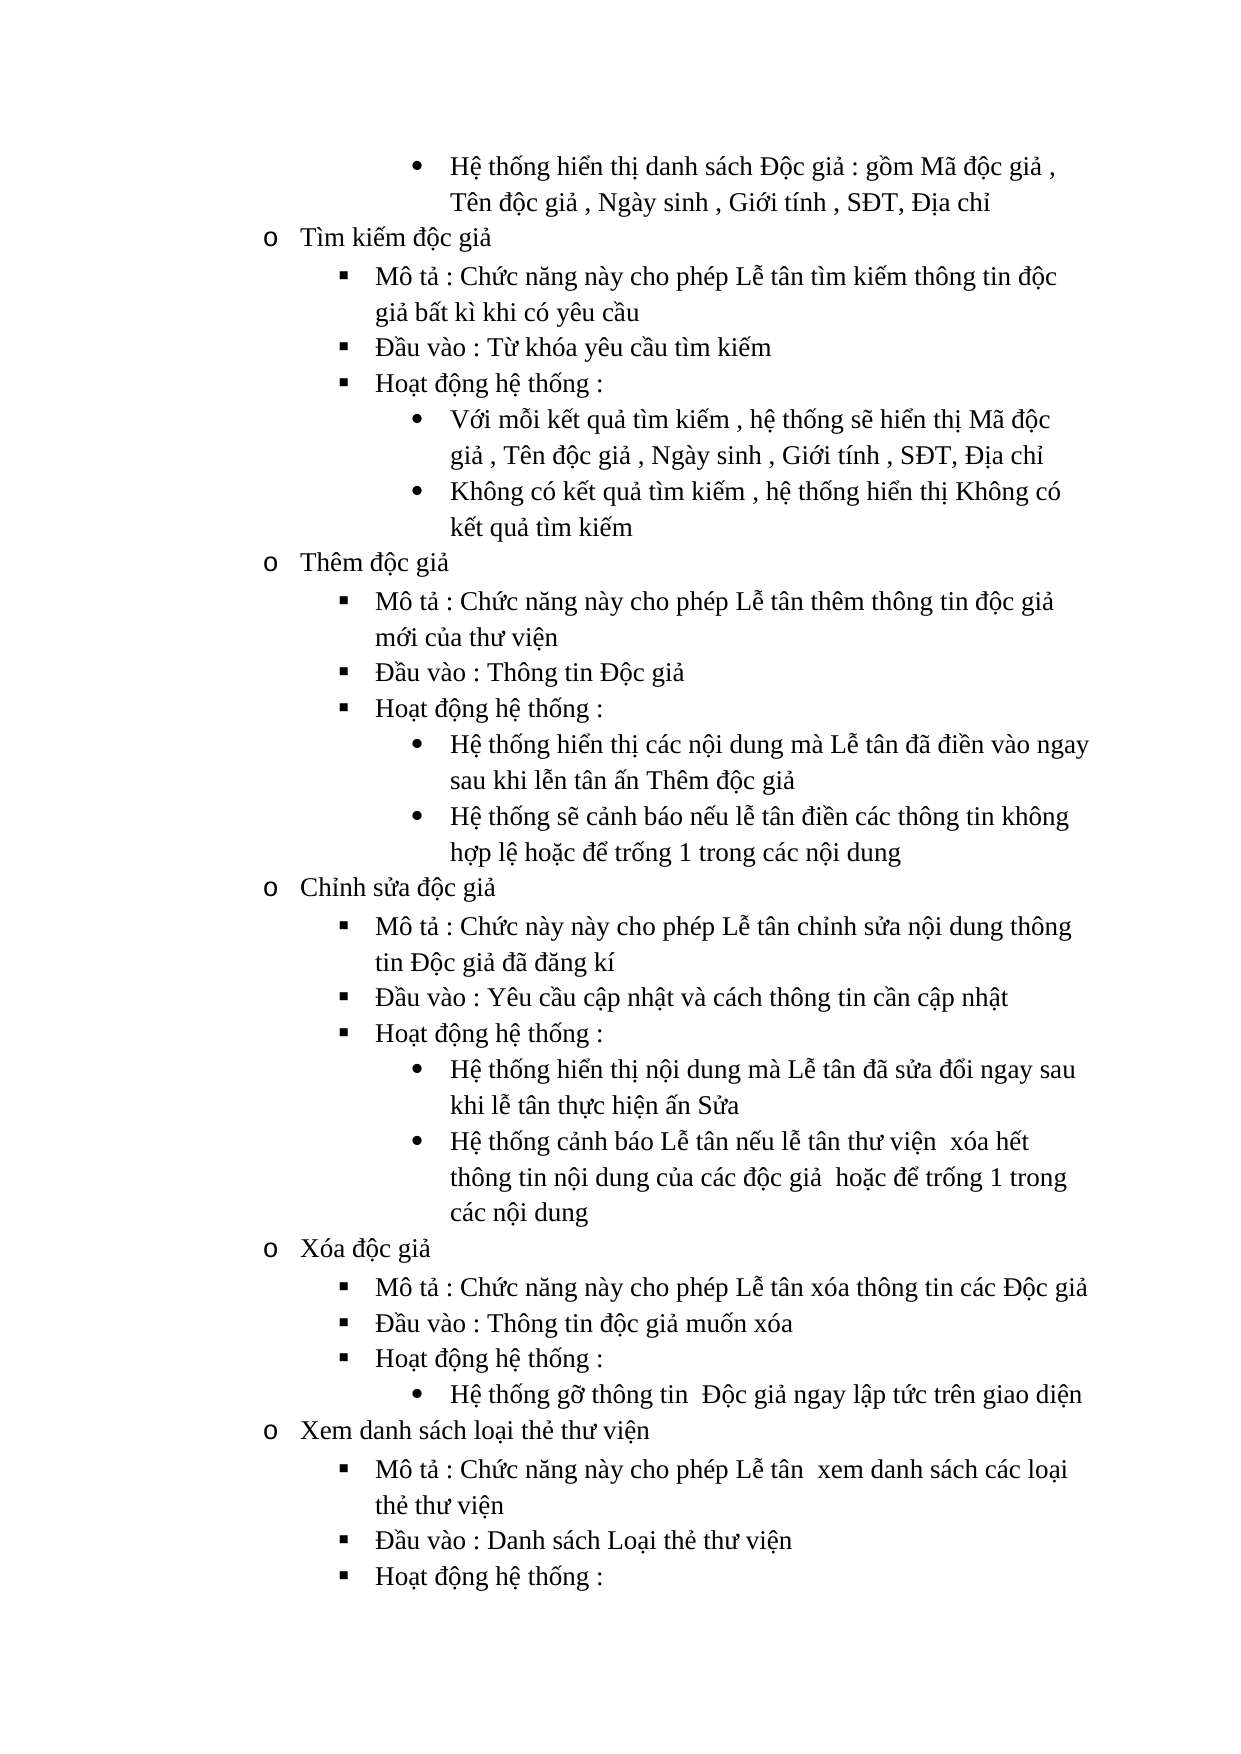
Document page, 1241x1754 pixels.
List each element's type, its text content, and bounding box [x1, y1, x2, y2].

list Hoạt động hệ thống : [337, 692, 1090, 724]
list Hệ thống cảnh báo Lễ tân nếu lễ tân thư viện xóa hết thông tin nội dung của các độc giả hoặc để trống 1 trong các nội dung [412, 1125, 1090, 1228]
list Đầu vào : Thông tin độc giả muốn xóa [337, 1307, 1090, 1338]
list Mô tả : Chức năng này cho phép Lễ tân xóa thông tin các Độc giả [337, 1271, 1090, 1302]
list Hệ thống hiển thị nội dung mà Lễ tân đã sửa đổi ngay sau khi lễ tân thực hiện ấn Sửa [412, 1053, 1090, 1120]
list Hoạt động hệ thống : [337, 1343, 1090, 1374]
list Mô tả : Chức năng này cho phép Lễ tân thêm thông tin độc giả mới của thư viện [337, 585, 1090, 652]
list Xóa độc giả [262, 1232, 1090, 1266]
list Hoạt động hệ thống : [337, 1560, 1090, 1592]
list Không có kết quả tìm kiếm , hệ thống hiển thị Không có kết quả tìm kiếm [412, 475, 1090, 542]
list Chỉnh sửa độc giả [262, 872, 1090, 905]
list Hệ thống hiển thị danh sách Độc giả : gồm Mã độc giả , Tên độc giả , Ngày sinh , Giới tính , SĐT, Địa chỉ [412, 150, 1090, 217]
list Hoạt động hệ thống : [337, 1017, 1090, 1049]
list Hệ thống sẽ cảnh báo nếu lễ tân điền các thông tin không hợp lệ hoặc để trống 1 trong các nội dung [412, 800, 1090, 867]
list Hệ thống gỡ thông tin Độc giả ngay lập tức trên giao diện [412, 1378, 1090, 1410]
list Mô tả : Chức năng này cho phép Lễ tân xem danh sách các loại thẻ thư viện [337, 1453, 1090, 1520]
list Đầu vào : Từ khóa yêu cầu tìm kiếm [337, 332, 1090, 363]
list Đầu vào : Thông tin Độc giả [337, 657, 1090, 688]
list Đầu vào : Danh sách Loại thẻ thư viện [337, 1524, 1090, 1556]
list Hoạt động hệ thống : [337, 367, 1090, 399]
list Mô tả : Chức năng này cho phép Lễ tân tìm kiếm thông tin độc giả bất kì khi có yêu cầu [337, 260, 1090, 327]
list Tìm kiếm độc giả [262, 222, 1090, 255]
list Thêm độc giả [262, 547, 1090, 580]
list Xem danh sách loại thẻ thư viện [262, 1414, 1090, 1448]
list Hệ thống hiển thị các nội dung mà Lễ tân đã điền vào ngay sau khi lễn tân ấn Thêm độc giả [412, 728, 1090, 795]
list Đầu vào : Yêu cầu cập nhật và cách thông tin cần cập nhật [337, 982, 1090, 1013]
list Với mỗi kết quả tìm kiếm , hệ thống sẽ hiển thị Mã độc giả , Tên độc giả , Ngày sinh , Giới tính , SĐT, Địa chỉ [412, 403, 1090, 470]
list Mô tả : Chức này này cho phép Lễ tân chỉnh sửa nội dung thông tin Độc giả đã đăng kí [337, 910, 1090, 977]
